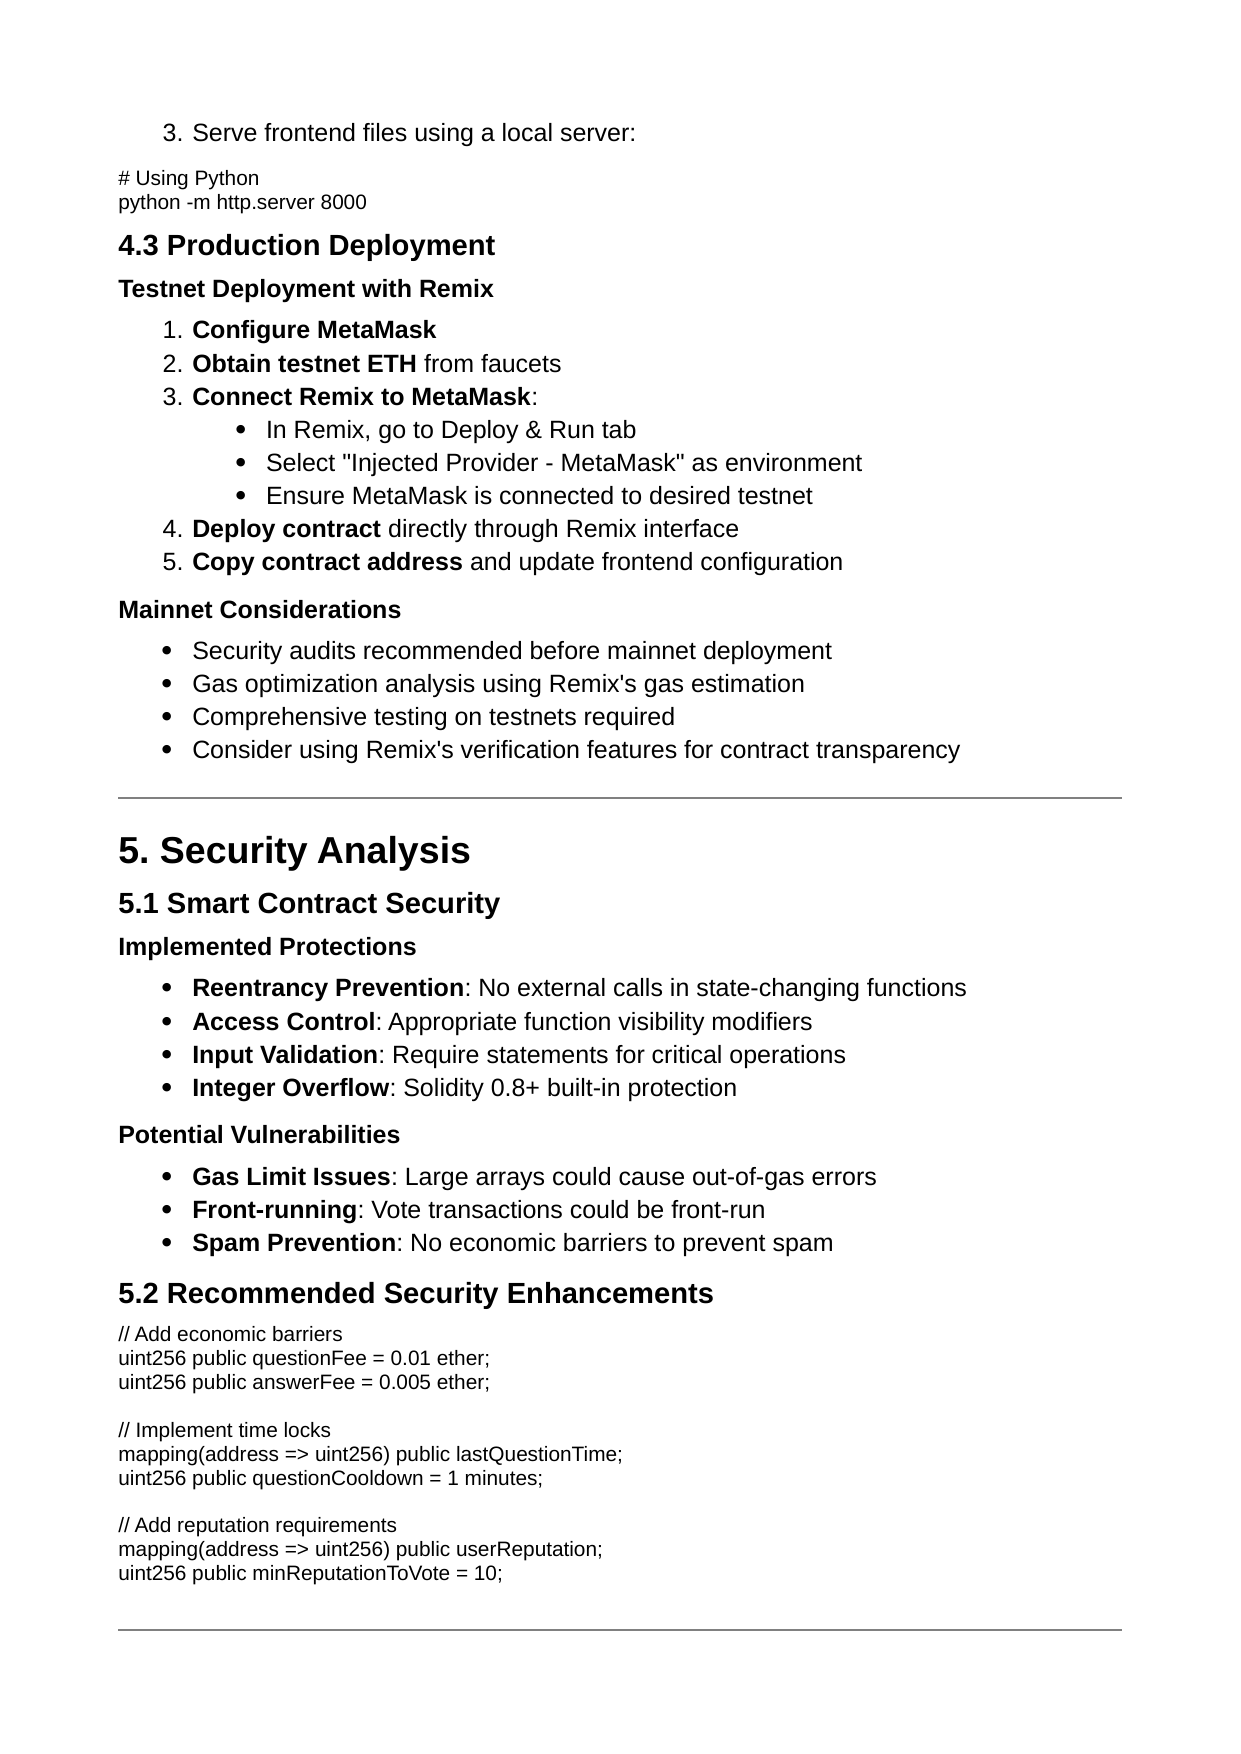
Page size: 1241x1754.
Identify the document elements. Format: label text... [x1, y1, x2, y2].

list Comprehensive testing on testnets required [162, 702, 1122, 731]
text # Using Python [118, 166, 1122, 190]
list Gas optimization analysis using Remix's gas estimation [162, 669, 1122, 698]
text uint256 public minReputationToVote = 10; [118, 1561, 1122, 1585]
text mapping(address => uint256) public lastQuestionTime; [118, 1441, 1122, 1465]
subtitle Potential Vulnerabilities [118, 1120, 1122, 1149]
subtitle Mainnet Considerations [118, 594, 1122, 623]
subtitle Testnet Deployment with Remix [118, 274, 1122, 303]
list Copy contract address and update frontend configuration [162, 547, 1122, 576]
text // Add reputation requirements [118, 1513, 1122, 1537]
text uint256 public answerFee = 0.005 ether; [118, 1369, 1122, 1393]
list Input Validation: Require statements for critical operations [162, 1039, 1122, 1068]
list Security audits recommended before mainnet deployment [162, 636, 1122, 665]
list Select "Injected Provider - MetaMask" as environment [236, 448, 1122, 477]
text mapping(address => uint256) public userReputation; [118, 1537, 1122, 1561]
list Deploy contract directly through Remix interface [162, 514, 1122, 543]
subtitle 5. Security Analysis [118, 828, 1122, 871]
list In Remix, go to Deploy & Run tab [236, 414, 1122, 443]
list Ensure MetaMask is connected to desired testnet [236, 481, 1122, 510]
list Gas Limit Issues: Large arrays could cause out-of-gas errors [162, 1162, 1122, 1191]
list Access Control: Appropriate function visibility modifiers [162, 1006, 1122, 1035]
list Serve frontend files using a local server: [162, 118, 1122, 147]
list Reentrancy Prevention: No external calls in state-changing functions [162, 973, 1122, 1002]
list Integer Overflow: Solidity 0.8+ built-in protection [162, 1073, 1122, 1102]
subtitle Implemented Protections [118, 932, 1122, 961]
text // Implement time locks [118, 1417, 1122, 1441]
subtitle 4.3 Production Deployment [118, 228, 1122, 262]
text uint256 public questionCooldown = 1 minutes; [118, 1465, 1122, 1489]
subtitle 5.1 Smart Contract Security [118, 886, 1122, 919]
list Connect Remix to MetaMask: [162, 382, 1122, 410]
list Spam Prevention: No economic barriers to prevent spam [162, 1228, 1122, 1257]
list Front-running: Vote transactions could be front-run [162, 1195, 1122, 1224]
list Obtain testnet ETH from faucets [162, 348, 1122, 377]
list Configure MetaMask [162, 316, 1122, 344]
list Consider using Remix's verification features for contract transparency [162, 735, 1122, 764]
subtitle 5.2 Recommended Security Enhancements [118, 1276, 1122, 1309]
text uint256 public questionFee = 0.01 ether; [118, 1346, 1122, 1369]
text python -m http.server 8000 [118, 190, 1122, 214]
text // Add economic barriers [118, 1322, 1122, 1346]
